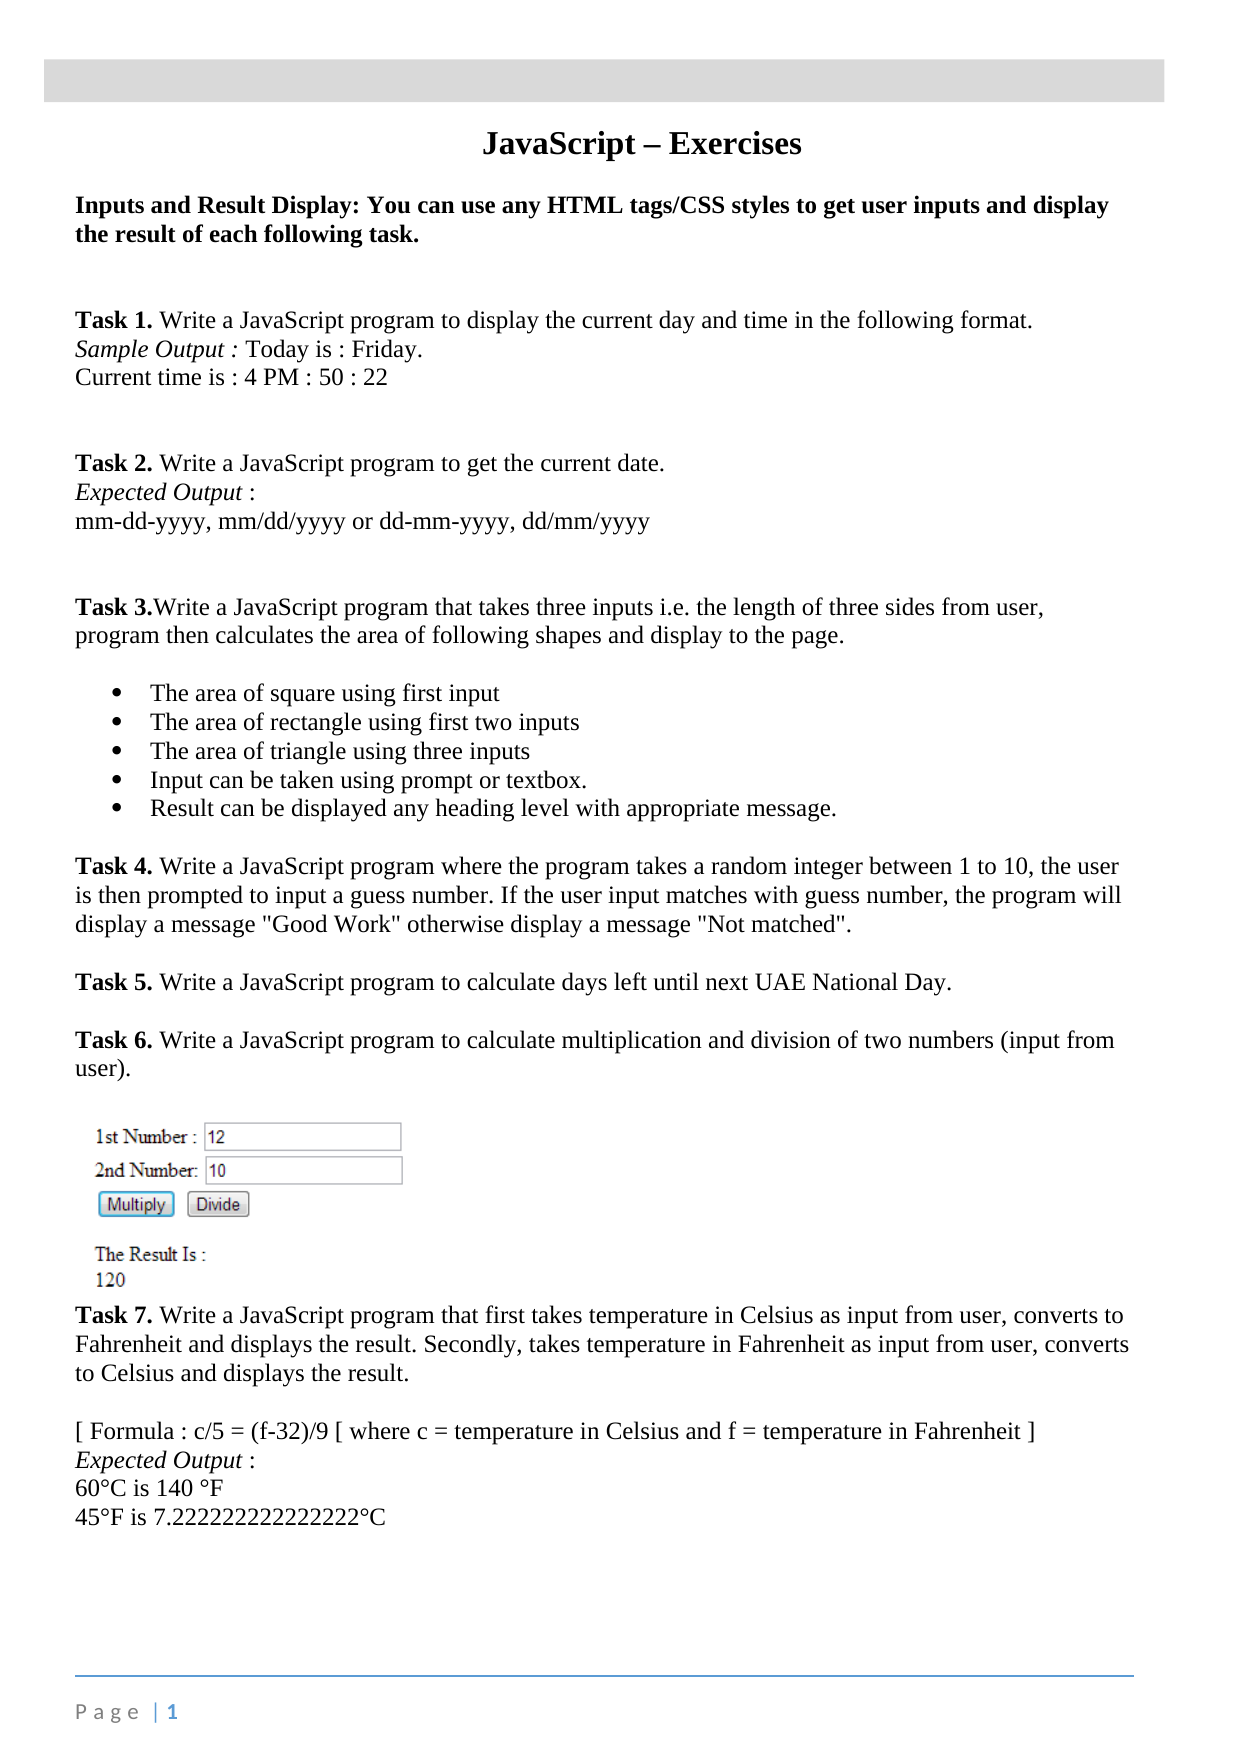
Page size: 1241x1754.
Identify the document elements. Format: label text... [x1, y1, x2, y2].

text Task 3.Write a JavaScript program that takes three inputs i.e. the length of three sides from user, program then calculates the area of following shapes and display to the page. [75, 592, 1134, 649]
list The area of triangle using three inputs [112, 736, 1134, 765]
picture [87, 1111, 412, 1296]
subtitle JavaScript – Exercises [150, 103, 1134, 161]
text Inputs and Result Display: You can use any HTML tags/CSS styles to get user inputs and display the result of each following task. [75, 190, 1134, 248]
text [ Formula : c/5 = (f-32)/9 [ where c = temperature in Celsius and f = temperature in Fahrenheit ] Expected Output : 60°C is 140 °F 45°F is 7.222222222222222°C [75, 1416, 1134, 1559]
text Task 1. Write a JavaScript program to display the current day and time in the following format. Sample Output : Today is : Friday. Current time is : 4 PM : 50 : 22 [75, 305, 1134, 419]
list Input can be taken using prompt or textbox. [112, 765, 1134, 793]
text Task 6. Write a JavaScript program to calculate multiplication and division of two numbers (input from user). [75, 1025, 1134, 1082]
list Result can be displayed any heading level with appropriate message. [112, 793, 1134, 822]
text Task 4. Write a JavaScript program where the program takes a random integer between 1 to 10, the user is then prompted to input a guess number. If the user input matches with guess number, the program will display a message "Good Work" otherwise display a message "Not matched". [75, 851, 1134, 938]
text Task 7. Write a JavaScript program that first takes temperature in Celsius as input from user, converts to Fahrenheit and displays the result. Secondly, takes temperature in Fahrenheit as input from user, converts to Celsius and displays the result. [75, 1111, 1134, 1387]
text Task 5. Write a JavaScript program to calculate days left until next UAE National Day. [75, 967, 1134, 996]
list The area of rectangle using first two inputs [112, 707, 1134, 736]
list The area of square using first input [112, 678, 1134, 707]
text Task 2. Write a JavaScript program to get the current date. Expected Output : mm-dd-yyyy, mm/dd/yyyy or dd-mm-yyyy, dd/mm/yyyy [75, 448, 1134, 563]
